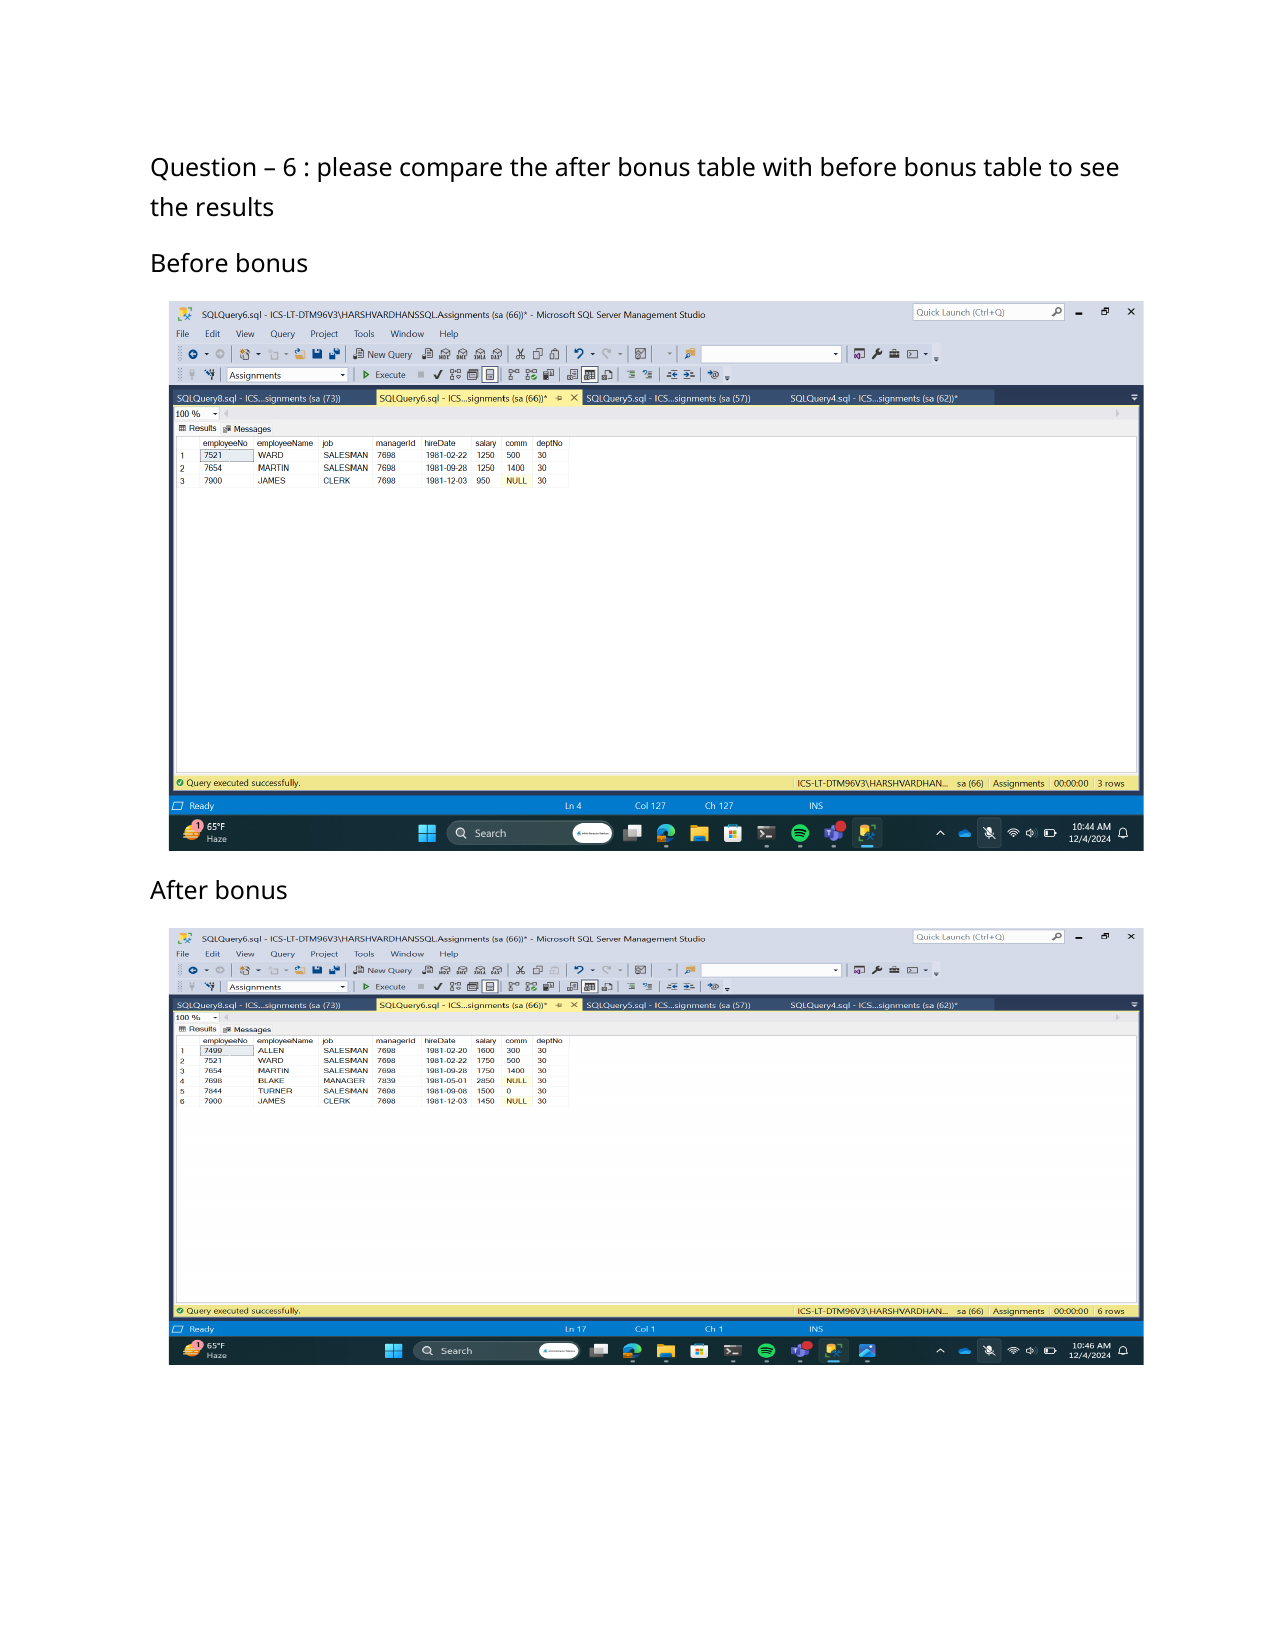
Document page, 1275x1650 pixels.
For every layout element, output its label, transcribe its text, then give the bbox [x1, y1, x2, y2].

text Before bonus [150, 246, 1125, 280]
text Question – 6 : please compare the after bonus table with before bonus table to see the results [150, 150, 1125, 223]
text After bonus [150, 872, 1125, 906]
